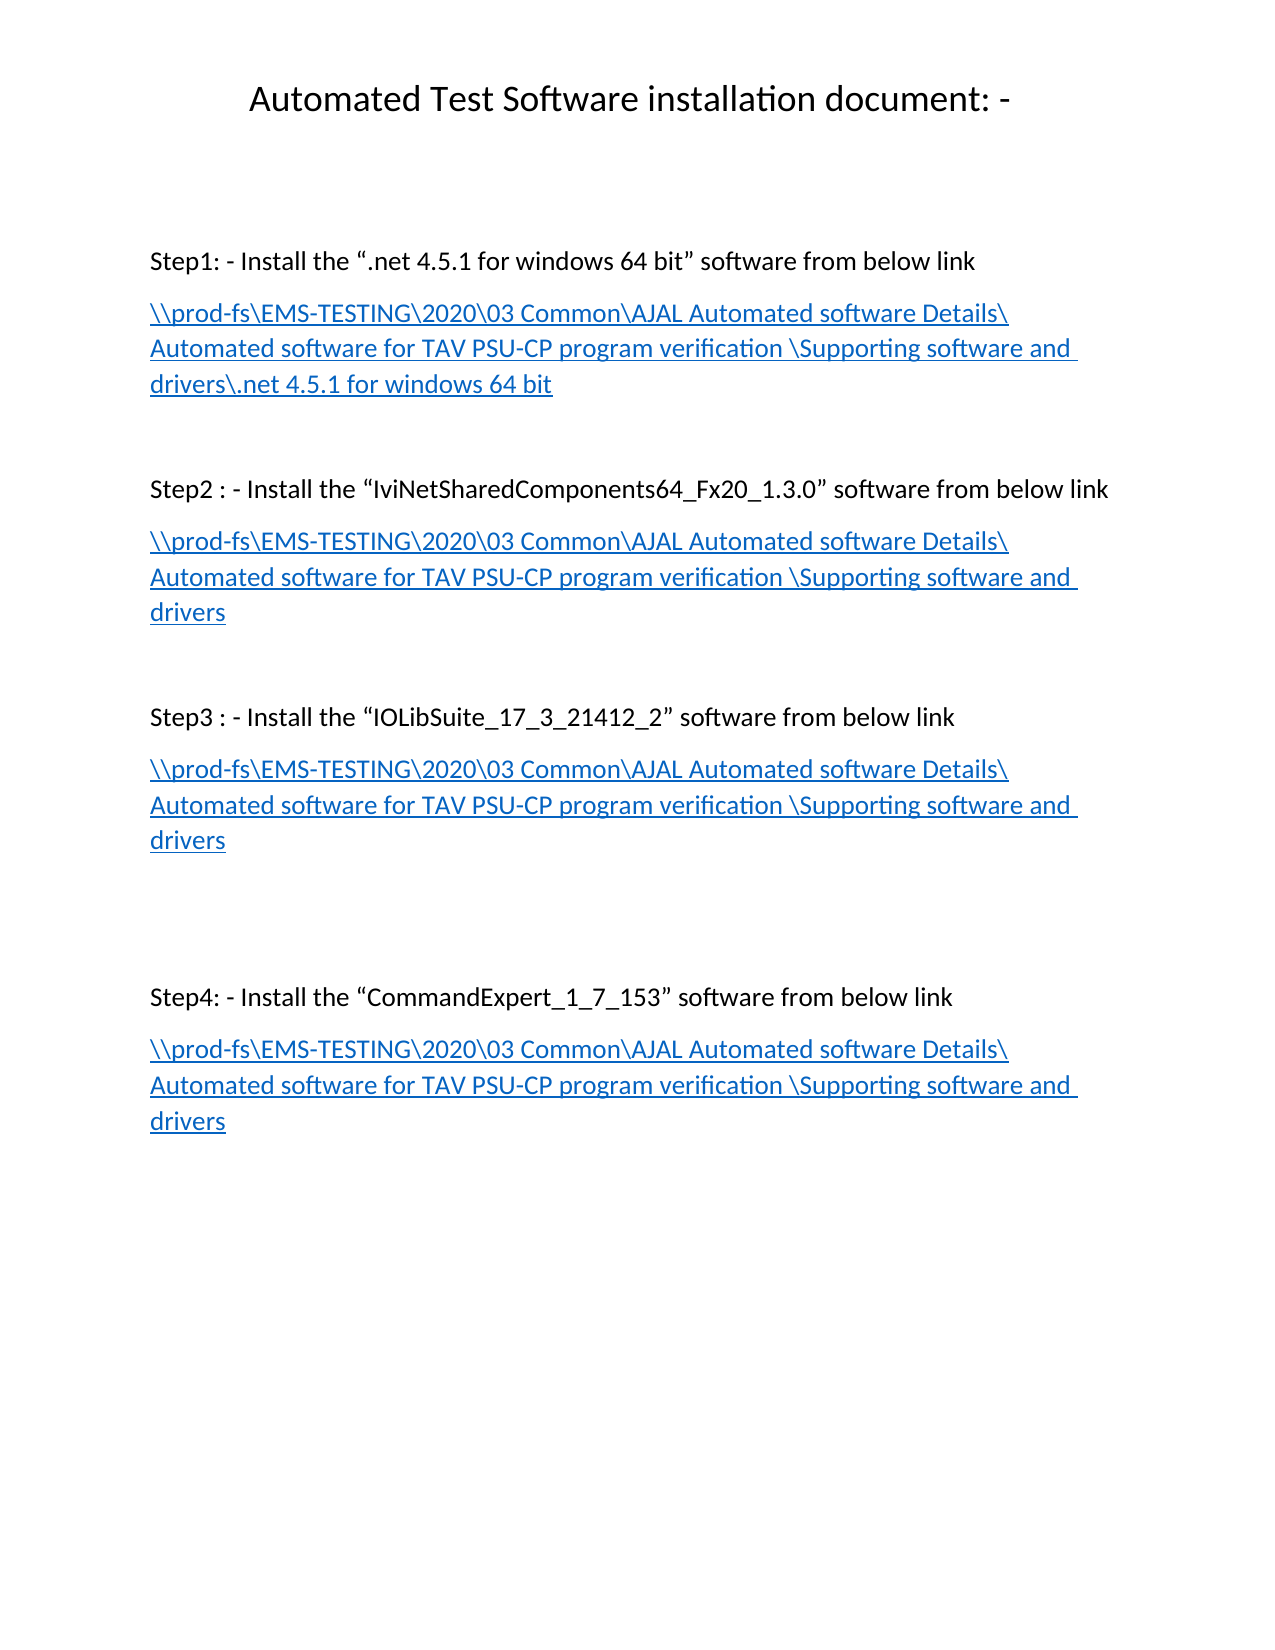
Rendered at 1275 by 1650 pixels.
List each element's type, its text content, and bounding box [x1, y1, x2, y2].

text \\prod-fs\EMS-TESTING\2020\03 Common\AJAL Automated software Details\Automated software for TAV PSU-CP program verification \Supporting software and drivers\.net 4.5.1 for windows 64 bit [150, 296, 1125, 400]
text Step1: - Install the “.net 4.5.1 for windows 64 bit” software from below link [150, 244, 1125, 277]
text \\prod-fs\EMS-TESTING\2020\03 Common\AJAL Automated software Details\Automated software for TAV PSU-CP program verification \Supporting software and drivers [150, 524, 1125, 628]
text \\prod-fs\EMS-TESTING\2020\03 Common\AJAL Automated software Details\Automated software for TAV PSU-CP program verification \Supporting software and drivers [150, 752, 1125, 857]
text Step4: - Install the “CommandExpert_1_7_153” software from below link [150, 980, 1125, 1013]
text Step2 : - Install the “IviNetSharedComponents64_Fx20_1.3.0” software from below link [150, 472, 1125, 505]
text Step3 : - Install the “IOLibSuite_17_3_21412_2” software from below link [150, 700, 1125, 733]
text \\prod-fs\EMS-TESTING\2020\03 Common\AJAL Automated software Details\Automated software for TAV PSU-CP program verification \Supporting software and drivers [150, 1033, 1125, 1137]
